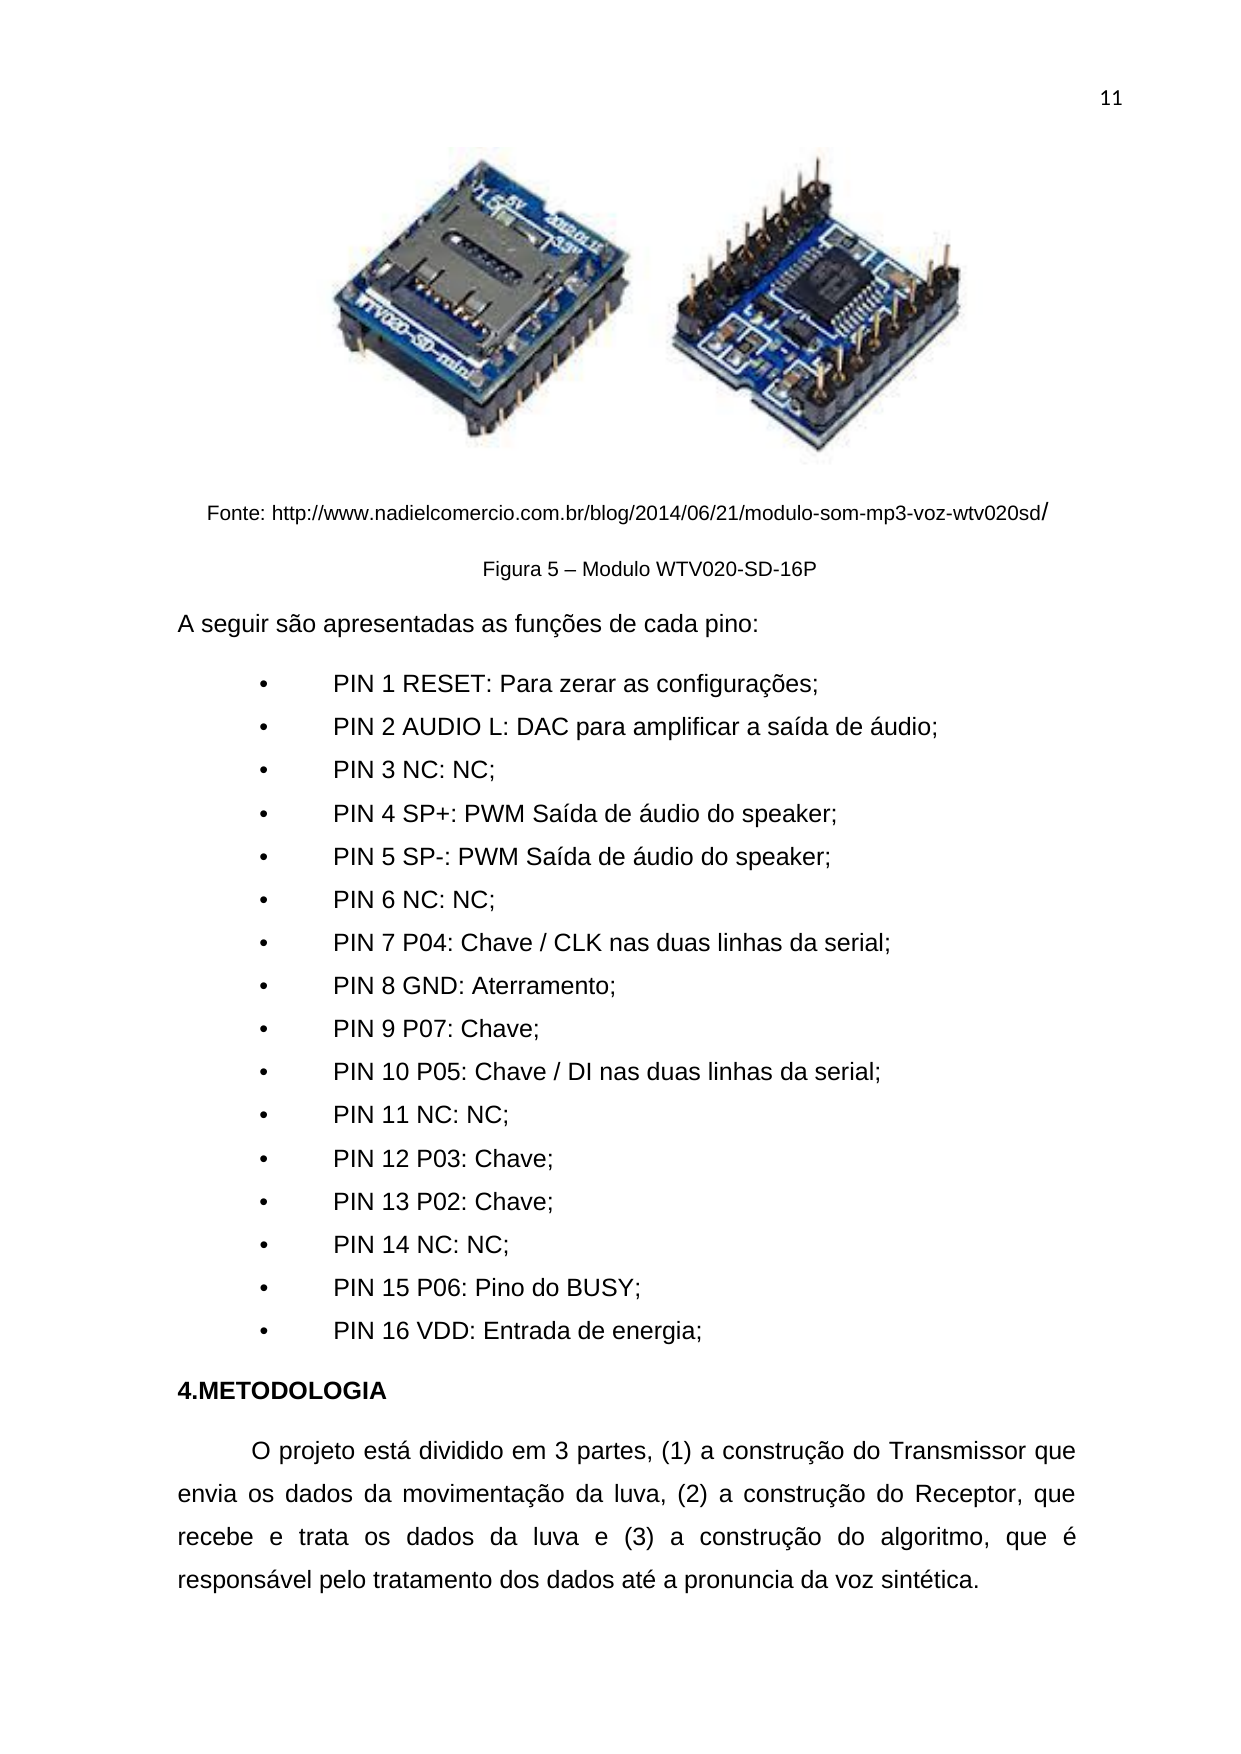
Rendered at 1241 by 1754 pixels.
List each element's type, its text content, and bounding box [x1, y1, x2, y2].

list PIN 7 P04: Chave / CLK nas duas linhas da serial; [259, 928, 1078, 957]
text 4.METODOLOGIA [177, 1376, 1078, 1405]
text Fonte: http://www.nadielcomercio.com.br/blog/2014/06/21/modulo-som-mp3-voz-wtv020sd/ [177, 497, 1078, 526]
list PIN 2 AUDIO L: DAC para amplificar a saída de áudio; [259, 712, 1078, 741]
picture [316, 147, 984, 467]
text A seguir são apresentadas as funções de cada pino: [177, 609, 1078, 638]
list PIN 4 SP+: PWM Saída de áudio do speaker; [259, 799, 1078, 827]
list PIN 9 P07: Chave; [259, 1014, 1078, 1043]
list PIN 5 SP-: PWM Saída de áudio do speaker; [259, 842, 1078, 871]
list PIN 12 P03: Chave; [259, 1144, 1078, 1172]
list PIN 10 P05: Chave / DI nas duas linhas da serial; [259, 1057, 1078, 1086]
list PIN 6 NC: NC; [259, 885, 1078, 914]
text O projeto está dividido em 3 partes, (1) a construção do Transmissor que envia os dados da movimentação da luva, (2) a construção do Receptor, que recebe e trata os dados da luva e (3) a construção do algoritmo, que é responsável pelo tratamento dos dados até a pronuncia da voz sintética. [177, 1436, 1078, 1594]
list PIN 14 NC: NC; [259, 1230, 1078, 1259]
list PIN 11 NC: NC; [259, 1101, 1078, 1129]
list PIN 13 P02: Chave; [259, 1187, 1078, 1216]
list PIN 15 P06: Pino do BUSY; [259, 1273, 1078, 1302]
list PIN 8 GND: Aterramento; [259, 971, 1078, 1000]
list PIN 16 VDD: Entrada de energia; [259, 1316, 1078, 1345]
list PIN 1 RESET: Para zerar as configurações; [259, 669, 1078, 698]
list PIN 3 NC: NC; [259, 756, 1078, 784]
text Figura 5 – Modulo WTV020-SD-16P [177, 557, 1078, 581]
